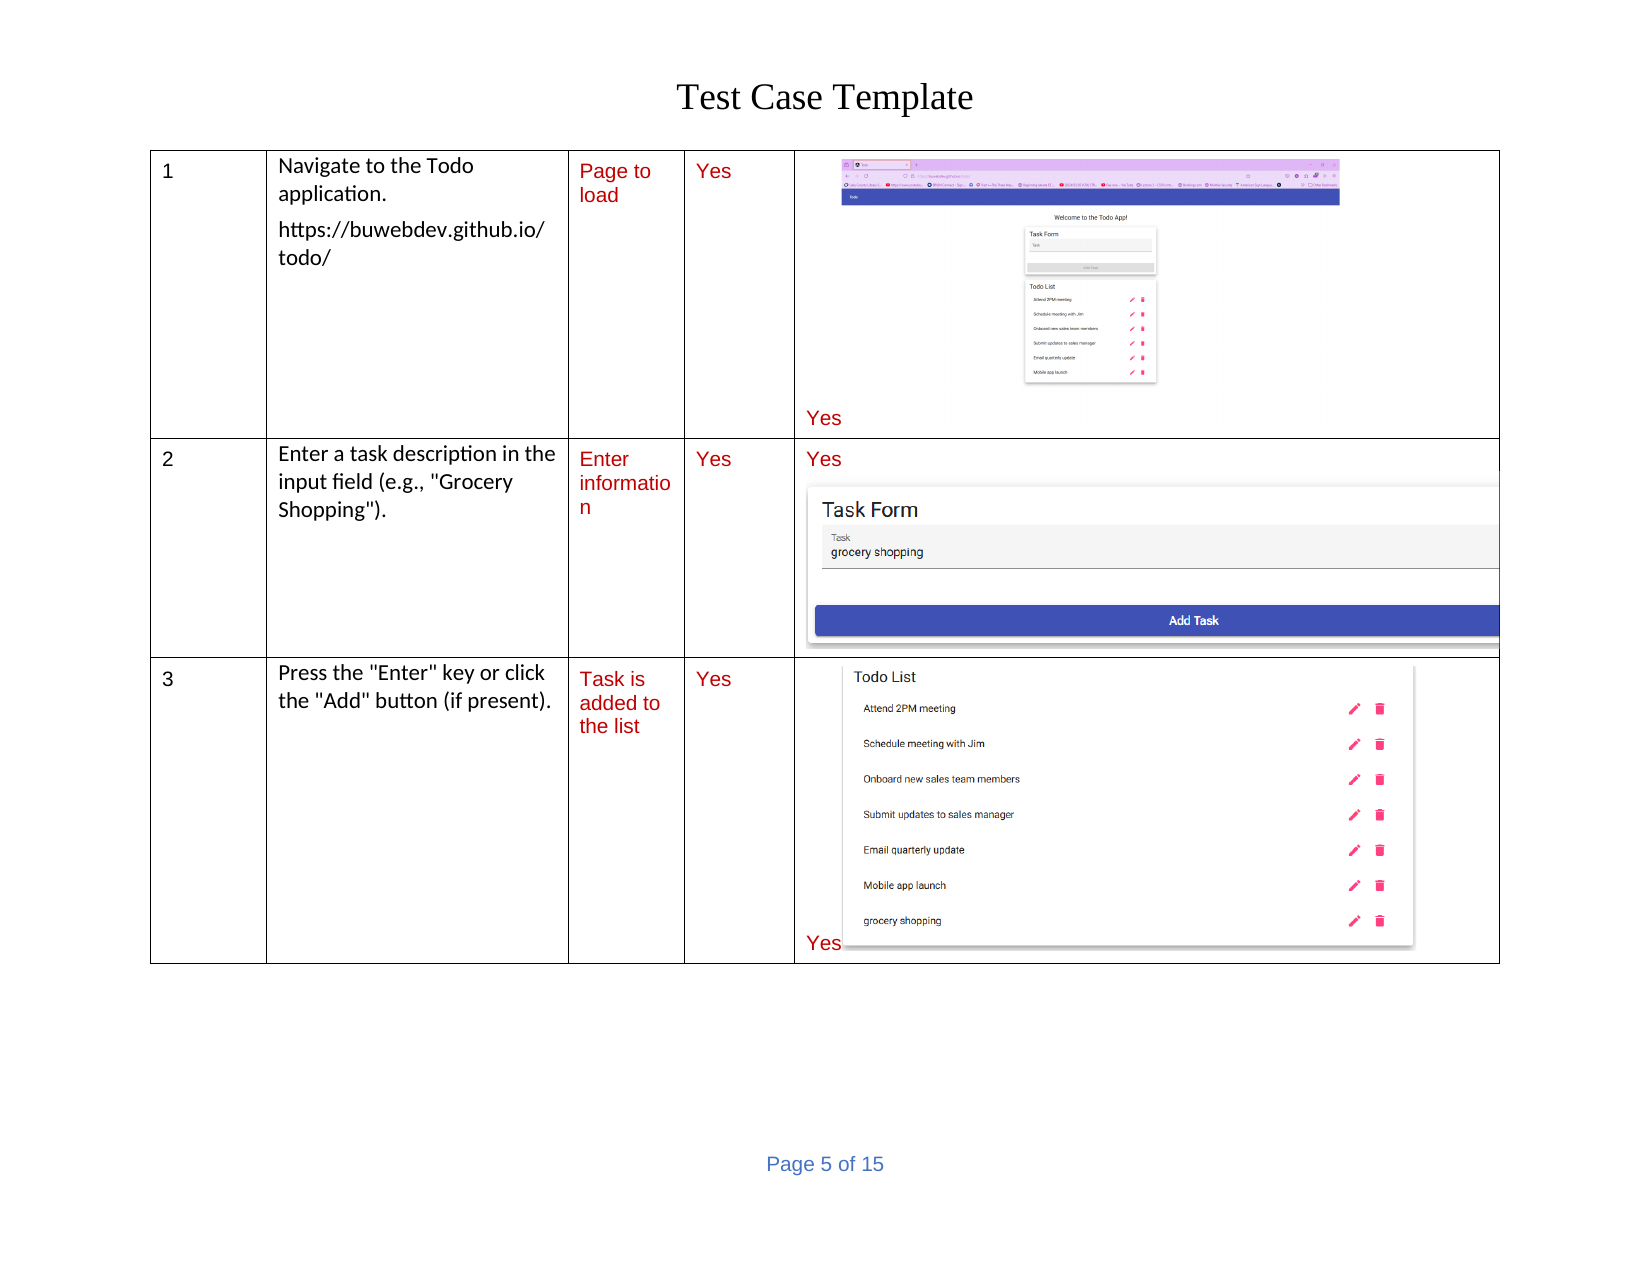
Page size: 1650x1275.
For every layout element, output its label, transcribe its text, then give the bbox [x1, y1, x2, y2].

table_cell Yes [685, 151, 794, 438]
table_cell Yes [685, 658, 794, 963]
picture [841, 159, 1340, 425]
table_cell 3 [151, 658, 266, 963]
table_cell Enter information [569, 439, 684, 657]
table_cell 1 [151, 151, 266, 438]
table_cell Yes [795, 658, 1499, 963]
table_cell Navigate to the Todo application. https://buwebdev.github.io/todo/ [267, 151, 568, 438]
table_cell Yes [795, 439, 1499, 657]
picture [841, 666, 1417, 951]
table_cell Page to load [569, 151, 684, 438]
picture [805, 471, 1500, 649]
table_cell 2 [151, 439, 266, 657]
table_cell Yes [685, 439, 794, 657]
table_cell Task is added to the list [569, 658, 684, 963]
table_cell Enter a task description in the input field (e.g., "Grocery Shopping"). [267, 439, 568, 657]
table_cell Yes [795, 151, 1499, 438]
table_cell Press the "Enter" key or click the "Add" button (if present). [267, 658, 568, 963]
